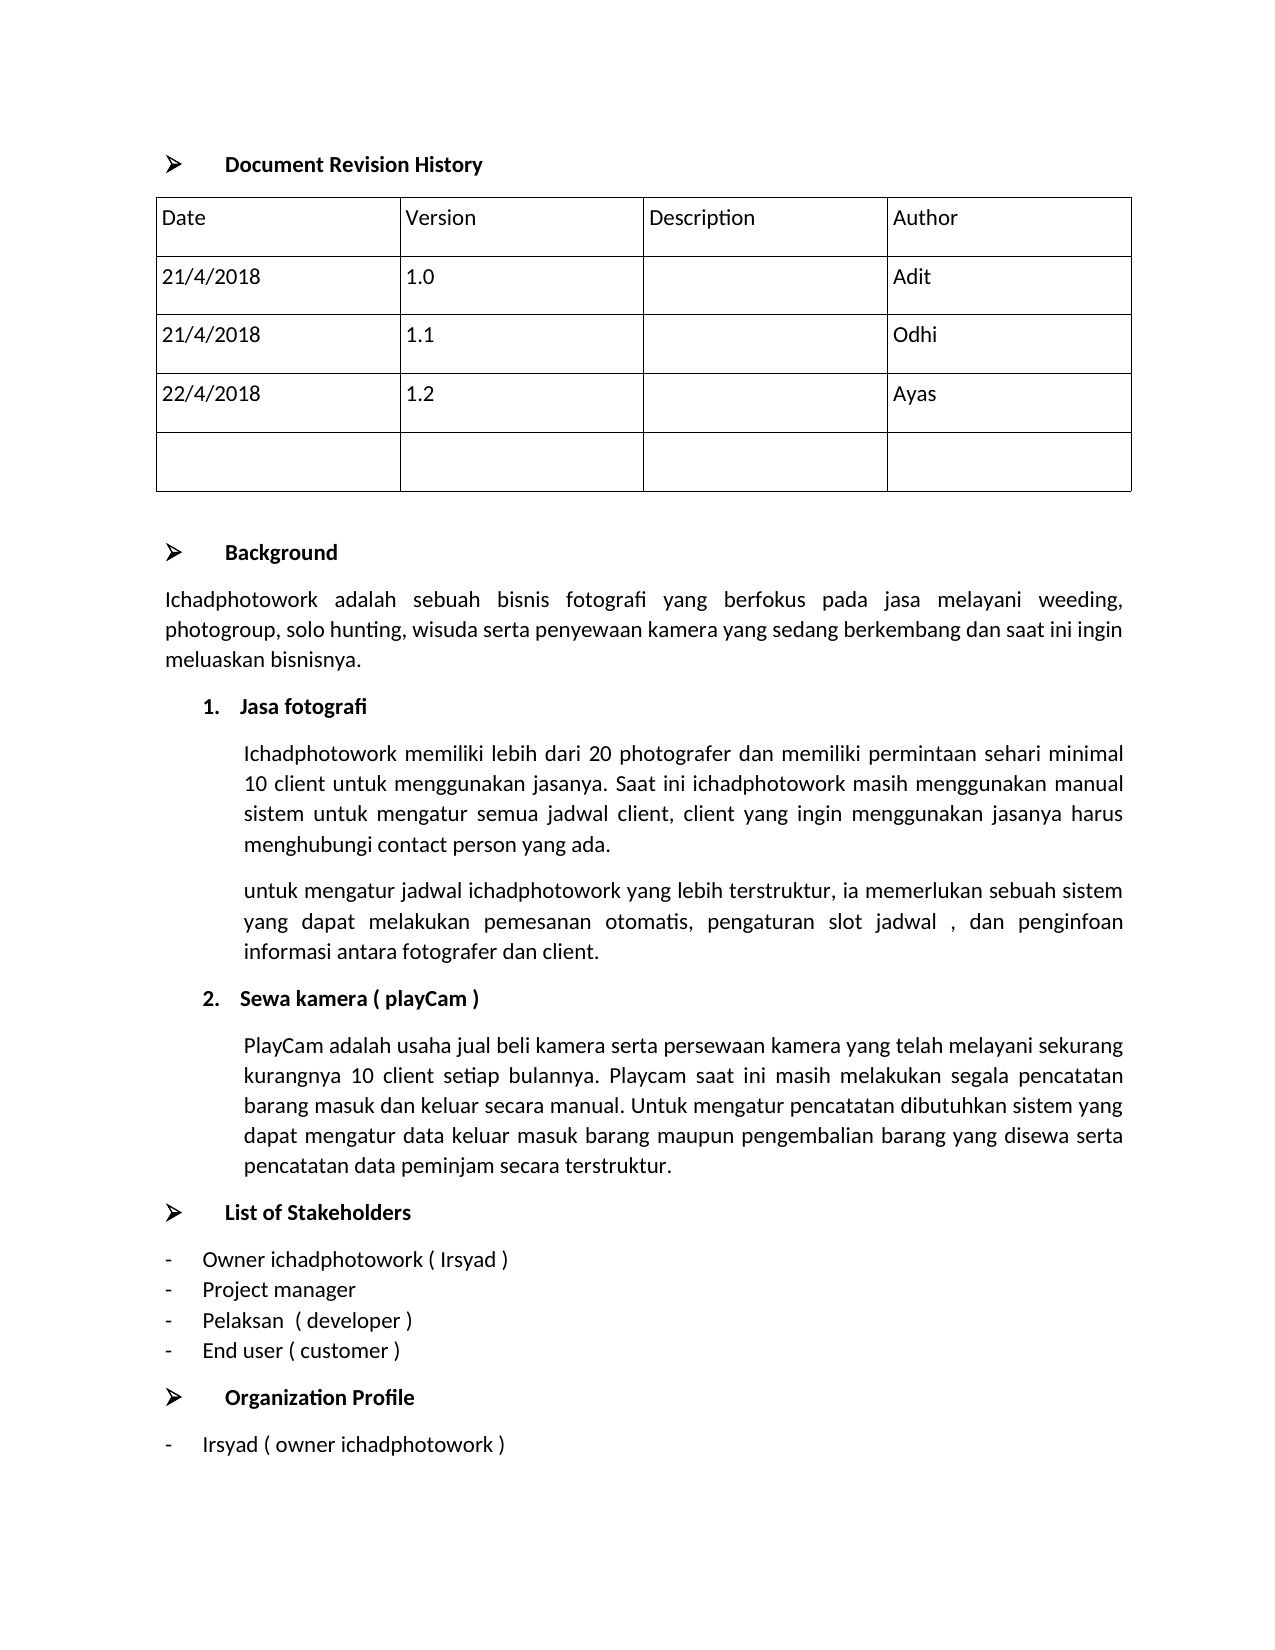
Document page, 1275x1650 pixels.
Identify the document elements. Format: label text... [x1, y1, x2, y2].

text PlayCam adalah usaha jual beli kamera serta persewaan kamera yang telah melayani sekurang kurangnya 10 client setiap bulannya. Playcam saat ini masih melakukan segala pencatatan barang masuk dan keluar secara manual. Untuk mengatur pencatatan dibutuhkan sistem yang dapat mengatur data keluar masuk barang maupun pengembalian barang yang disewa serta pencatatan data peminjam secara terstruktur. [244, 1031, 1125, 1179]
table_cell [644, 257, 887, 314]
list Pelaksan ( developer ) [165, 1306, 1125, 1334]
table_cell Odhi [888, 315, 1131, 373]
table_cell [157, 433, 400, 491]
table_header Date [157, 198, 400, 256]
list End user ( customer ) [165, 1336, 1125, 1364]
list List of Stakeholders [165, 1198, 1125, 1226]
table_cell 22/4/2018 [157, 374, 400, 432]
table_cell Adit [888, 257, 1131, 314]
table_cell Ayas [888, 374, 1131, 432]
table_cell 1.0 [401, 257, 643, 314]
table_cell 1.1 [401, 315, 643, 373]
text Ichadphotowork adalah sebuah bisnis fotografi yang berfokus pada jasa melayani weeding, photogroup, solo hunting, wisuda serta penyewaan kamera yang sedang berkembang dan saat ini ingin meluaskan bisnisnya. [165, 585, 1125, 673]
table_cell [401, 433, 643, 491]
table_cell [888, 433, 1131, 491]
table_cell 21/4/2018 [157, 257, 400, 314]
table_cell [644, 315, 887, 373]
table_header Description [644, 198, 887, 256]
list Project manager [165, 1276, 1125, 1303]
list Document Revision History [165, 150, 1125, 178]
list Irsyad ( owner ichadphotowork ) [165, 1430, 1125, 1458]
table_cell 1.2 [401, 374, 643, 432]
list Owner ichadphotowork ( Irsyad ) [165, 1245, 1125, 1273]
table_cell [644, 433, 887, 491]
list Jasa fotografi [202, 692, 1125, 720]
table_header Version [401, 198, 643, 256]
text Ichadphotowork memiliki lebih dari 20 photografer dan memiliki permintaan sehari minimal 10 client untuk menggunakan jasanya. Saat ini ichadphotowork masih menggunakan manual sistem untuk mengatur semua jadwal client, client yang ingin menggunakan jasanya harus menghubungi contact person yang ada. [244, 739, 1125, 858]
text untuk mengatur jadwal ichadphotowork yang lebih terstruktur, ia memerlukan sebuah sistem yang dapat melakukan pemesanan otomatis, pengaturan slot jadwal , dan penginfoan informasi antara fotografer dan client. [244, 877, 1125, 965]
table_cell 21/4/2018 [157, 315, 400, 373]
list Sewa kamera ( playCam ) [202, 984, 1125, 1012]
list Organization Profile [165, 1383, 1125, 1411]
list Background [165, 538, 1125, 566]
table_cell [644, 374, 887, 432]
table_header Author [888, 198, 1131, 256]
